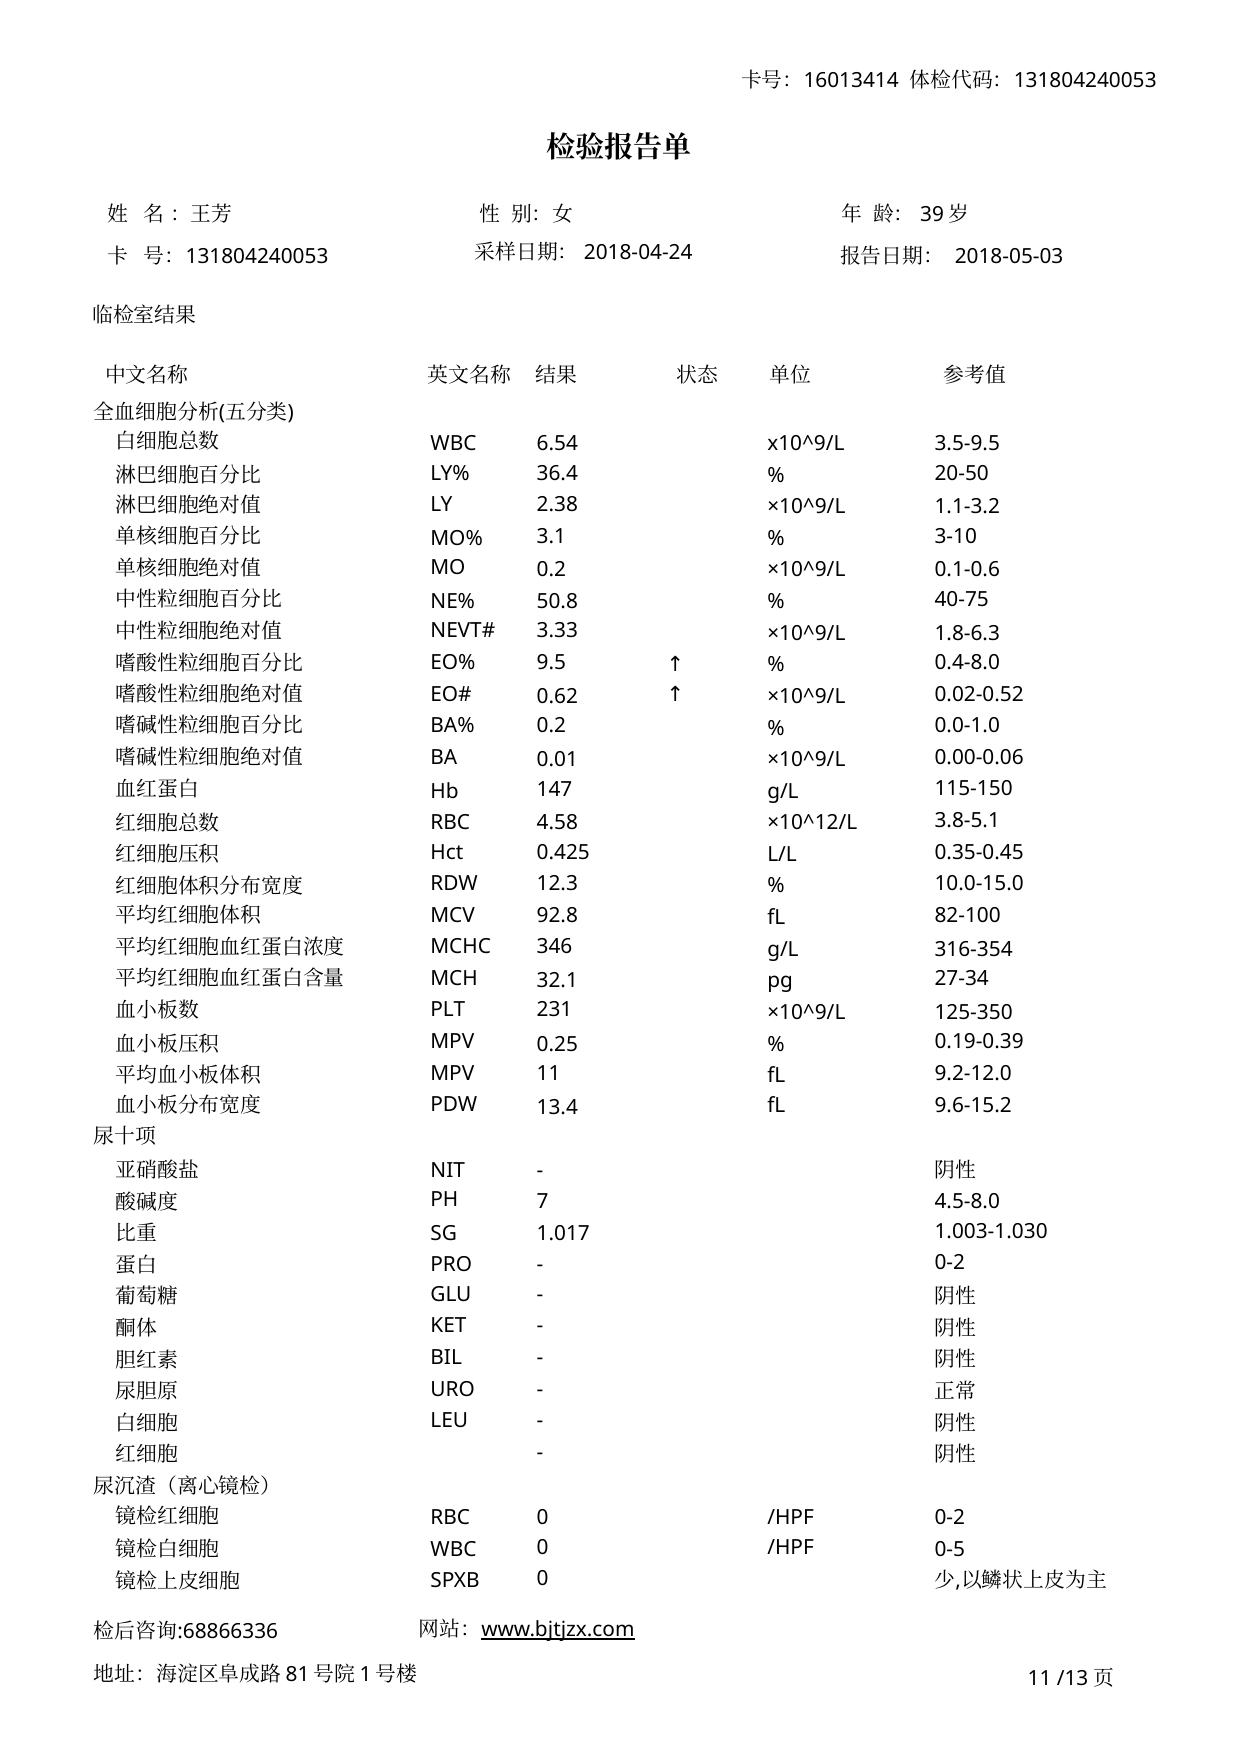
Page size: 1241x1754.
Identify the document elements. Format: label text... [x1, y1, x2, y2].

text 比重 [94, 1224, 209, 1245]
text 淋巴细胞绝对值 [94, 487, 359, 518]
text 平均红细胞血红蛋白浓度 [94, 929, 407, 961]
text 血小板分布宽度 [94, 1087, 314, 1118]
text 嗜碱性粒细胞绝对值 [94, 739, 359, 771]
text 6.54 [536, 434, 609, 455]
text - [536, 1276, 578, 1308]
text LY% [430, 455, 493, 486]
text 1.003-1.030 [934, 1213, 1081, 1244]
text 9.6-15.2 [934, 1087, 1060, 1118]
text MPV [430, 1055, 503, 1086]
text MO% [430, 529, 493, 549]
text 11 [536, 1055, 609, 1087]
text 卡号：16013414 体检代码：131804240053 [741, 71, 1212, 91]
text ×10^9/L [767, 497, 882, 518]
text 0-2 [934, 1508, 997, 1529]
text 9.2-12.0 [934, 1055, 1060, 1087]
text RBC [430, 1508, 493, 1529]
text MCH [430, 960, 503, 992]
text ×10^9/L [767, 687, 882, 708]
text 平均红细胞体积 [94, 897, 407, 929]
text fL [767, 908, 819, 928]
text 115-150 [934, 770, 1060, 802]
text 单位 [769, 366, 842, 387]
text L/L [767, 845, 829, 866]
text ×10^9/L [767, 623, 882, 644]
text /HPF [767, 1529, 840, 1561]
text 红细胞体积分布宽度 [94, 877, 407, 897]
text 3.33 [536, 613, 609, 644]
text 英文名称 [428, 366, 535, 387]
text 3-10 [934, 518, 1039, 549]
text % [767, 1034, 809, 1055]
text 检后咨询:68866336 [94, 1622, 303, 1643]
text LY [430, 486, 493, 518]
text 尿十项 [94, 1118, 314, 1150]
text SPXB [430, 1571, 503, 1592]
text 酸碱度 [94, 1193, 230, 1213]
text BIL [430, 1339, 493, 1371]
text 姓 名 ：王芳 [107, 205, 278, 226]
text BA [430, 739, 514, 770]
text 亚硝酸盐 [94, 1161, 251, 1182]
text 状态 [676, 366, 749, 387]
text 阴性 [934, 1350, 1007, 1371]
text 0.62 [536, 687, 609, 708]
text % [767, 718, 809, 739]
text 嗜酸性粒细胞绝对值 [94, 676, 359, 708]
text 0.1-0.6 [934, 560, 1039, 581]
text 231 [536, 992, 609, 1023]
text 检验报告单 [546, 134, 738, 163]
text 316-354 [934, 939, 1039, 960]
text MCHC [430, 928, 503, 960]
text ↑ [666, 676, 718, 708]
text 临检室结果 [92, 306, 228, 326]
text 1.8-6.3 [934, 623, 1060, 644]
text 0.0-1.0 [934, 707, 1060, 739]
text 阴性 [934, 1287, 1007, 1308]
text 网站：www.bjtjzx.com [418, 1620, 660, 1641]
text 葡萄糖 [94, 1287, 230, 1308]
text LEU [430, 1402, 493, 1434]
text 采样日期： 2018-04-24 [474, 226, 733, 267]
text RDW [430, 866, 503, 897]
text ×10^12/L [767, 813, 893, 834]
text x10^9/L [767, 434, 872, 455]
text 0.4-8.0 [934, 644, 1060, 676]
text % [767, 466, 809, 486]
text 12.3 [536, 866, 620, 897]
text 346 [536, 928, 620, 960]
text EO% [430, 644, 514, 676]
text 报告日期： 2018-05-03 [840, 247, 1102, 268]
text 中性粒细胞百分比 [94, 582, 359, 613]
text 0.02-0.52 [934, 676, 1060, 707]
text 正常 [934, 1382, 1007, 1403]
text 嗜酸性粒细胞百分比 [94, 644, 359, 676]
text 地址：海淀区阜成路81号院1号楼 [94, 1664, 444, 1685]
text 红细胞总数 [94, 813, 272, 834]
text 20-50 [934, 455, 1039, 486]
text 50.8 [536, 592, 609, 613]
text NEVT# [430, 613, 514, 644]
text 尿沉渣（离心镜检） [94, 1477, 314, 1498]
text SG [430, 1224, 482, 1244]
text GLU [430, 1276, 493, 1308]
text 平均红细胞血红蛋白含量 [94, 961, 407, 992]
text 白细胞总数 [94, 423, 335, 455]
text PRO [430, 1255, 493, 1276]
text 全血细胞分析(五分类) [94, 403, 335, 423]
text 平均血小板体积 [94, 1066, 314, 1087]
text 血小板压积 [94, 1034, 272, 1055]
text 结果 [535, 366, 608, 387]
text 1.1-3.2 [934, 497, 1039, 518]
text 92.8 [536, 897, 620, 928]
text 0.00-0.06 [934, 739, 1060, 770]
text % [767, 529, 809, 549]
text RBC [430, 813, 503, 834]
text 酮体 [94, 1319, 209, 1340]
text 10.0-15.0 [934, 865, 1060, 897]
text 27-34 [934, 960, 1039, 992]
text 4.58 [536, 813, 620, 834]
text 40-75 [934, 581, 1039, 613]
text BA% [430, 707, 514, 739]
text 11 /13 页 [1027, 1669, 1150, 1690]
text ×10^9/L [767, 750, 882, 771]
text 147 [536, 771, 609, 802]
text 嗜碱性粒细胞百分比 [94, 708, 359, 739]
text KET [430, 1308, 493, 1339]
text 82-100 [934, 897, 1060, 928]
text WBC [430, 1540, 493, 1561]
text 0 [536, 1561, 578, 1592]
text 0.25 [536, 1034, 609, 1055]
text NE% [430, 592, 514, 613]
text 胆红素 [94, 1351, 230, 1371]
text PLT [430, 992, 503, 1023]
text URO [430, 1371, 493, 1402]
text 7 [536, 1192, 578, 1213]
text 3.1 [536, 518, 609, 549]
text MCV [430, 897, 503, 928]
text Hb [430, 782, 482, 802]
text - [536, 1339, 578, 1371]
text 阴性 [934, 1445, 1007, 1466]
text 0-2 [934, 1244, 1081, 1276]
text pg [767, 971, 819, 992]
text 镜检红细胞 [94, 1498, 314, 1529]
text MPV [430, 1023, 503, 1055]
text 3.5-9.5 [934, 434, 1039, 455]
text 镜检上皮细胞 [94, 1572, 293, 1593]
text 少,以鳞状上皮为主 [934, 1571, 1144, 1592]
text fL [767, 1066, 819, 1087]
text 2.38 [536, 486, 609, 518]
text 9.5 [536, 644, 609, 676]
text 0 [536, 1529, 578, 1561]
text /HPF [767, 1508, 840, 1529]
text ×10^9/L [767, 560, 882, 581]
text 红细胞压积 [94, 845, 272, 866]
text NIT [430, 1161, 493, 1181]
text 血红蛋白 [94, 771, 359, 802]
text 阴性 [934, 1413, 1007, 1434]
text 32.1 [536, 971, 609, 992]
text ×10^9/L [767, 1003, 882, 1023]
text 0.35-0.45 [934, 834, 1060, 865]
text MO [430, 549, 493, 581]
text 0 [536, 1508, 578, 1529]
text 性 别：女 [479, 205, 733, 226]
text 参考值 [943, 366, 1037, 387]
text 0.01 [536, 750, 609, 771]
text - [536, 1161, 578, 1181]
text 卡 号：131804240053 [107, 247, 365, 268]
text 3.8-5.1 [934, 802, 1060, 834]
text 阴性 [934, 1161, 1007, 1181]
text 0.19-0.39 [934, 1023, 1060, 1055]
text % [767, 876, 809, 897]
text ↑ [666, 655, 718, 676]
text Hct [430, 834, 503, 866]
text 淋巴细胞百分比 [94, 466, 359, 487]
text % [767, 655, 809, 676]
text 0.2 [536, 708, 609, 739]
text 中文名称 [105, 366, 220, 387]
text 13.4 [536, 1098, 609, 1118]
text WBC [430, 434, 493, 455]
text 年 龄： 39岁 [841, 205, 1013, 226]
text 0.2 [536, 560, 599, 581]
text 蛋白 [94, 1256, 209, 1277]
text 中性粒细胞绝对值 [94, 613, 359, 644]
text fL [767, 1087, 819, 1118]
text - [536, 1308, 578, 1339]
text - [536, 1255, 578, 1276]
text 尿胆原 [94, 1382, 230, 1403]
text 4.5-8.0 [934, 1192, 1081, 1213]
text 0.425 [536, 834, 620, 866]
text 单核细胞绝对值 [94, 550, 359, 582]
text 1.017 [536, 1224, 620, 1244]
text 血小板数 [94, 992, 407, 1024]
text g/L [767, 939, 829, 960]
text PDW [430, 1086, 503, 1118]
text - [536, 1434, 578, 1466]
text 125-350 [934, 1003, 1060, 1023]
text 镜检白细胞 [94, 1540, 272, 1561]
text % [767, 592, 809, 613]
text 红细胞 [94, 1445, 230, 1466]
text - [536, 1402, 578, 1434]
text EO# [430, 676, 514, 707]
text PH [430, 1181, 493, 1213]
text 阴性 [934, 1318, 1007, 1339]
text g/L [767, 782, 829, 802]
text 36.4 [536, 455, 609, 486]
text - [536, 1371, 578, 1402]
text 0-5 [934, 1540, 997, 1561]
text 单核细胞百分比 [94, 518, 359, 550]
text 白细胞 [94, 1414, 230, 1434]
